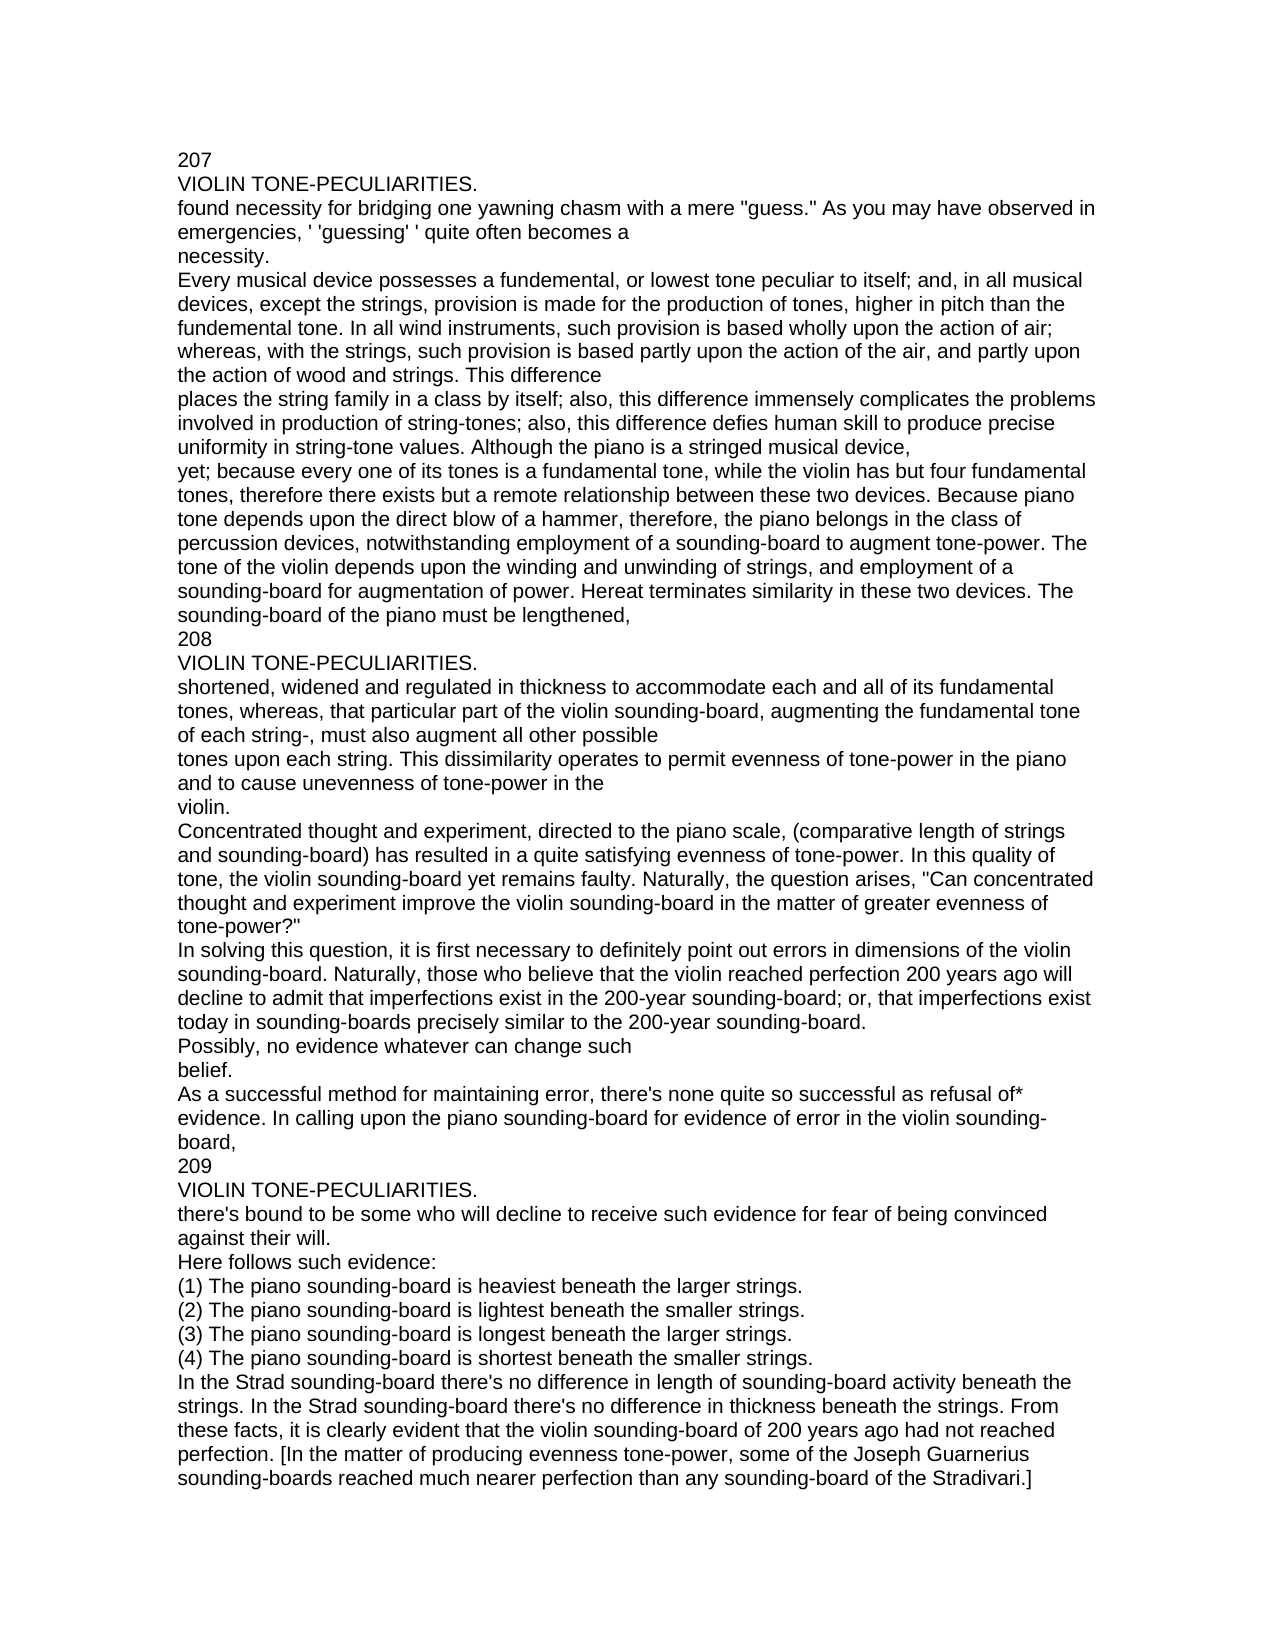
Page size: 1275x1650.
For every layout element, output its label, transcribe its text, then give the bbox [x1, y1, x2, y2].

text (4) The piano sounding-board is shortest beneath the smaller strings. [177, 1346, 1098, 1369]
text shortened, widened and regulated in thickness to accommodate each and all of its fundamental tones, whereas, that particular part of the violin sounding-board, augmenting the fundamental tone of each string-, must also augment all other possible [177, 675, 1098, 747]
text (3) The piano sounding-board is longest beneath the larger strings. [177, 1322, 1098, 1346]
text Concentrated thought and experiment, directed to the piano scale, (comparative length of strings and sounding-board) has resulted in a quite satisfying evenness of tone-power. In this quality of tone, the violin sounding-board yet remains faulty. Naturally, the question arises, "Can concentrated thought and experiment improve the violin sounding-board in the matter of greater evenness of tone-power?" [177, 818, 1098, 938]
text found necessity for bridging one yawning chasm with a mere "guess." As you may have observed in emergencies, ' 'guessing' ' quite often becomes a [177, 196, 1098, 243]
text In solving this question, it is first necessary to definitely point out errors in dimensions of the violin sounding-board. Naturally, those who believe that the violin reached perfection 200 years ago will decline to admit that imperfections exist in the 200-year sounding-board; or, that imperfections exist today in sounding-boards precisely similar to the 200-year sounding-board. [177, 938, 1098, 1034]
text VIOLIN TONE-PECULIARITIES. [177, 651, 1098, 675]
text violin. [177, 794, 1098, 818]
text Every musical device possesses a fundemental, or lowest tone peculiar to itself; and, in all musical devices, except the strings, provision is made for the production of tones, higher in pitch than the fundemental tone. In all wind instruments, such provision is based wholly upon the action of air; whereas, with the strings, such provision is based partly upon the action of the air, and partly upon [177, 267, 1098, 363]
text In the Strad sounding-board there's no difference in length of sounding-board activity beneath the strings. In the Strad sounding-board there's no difference in thickness beneath the strings. From these facts, it is clearly evident that the violin sounding-board of 200 years ago had not reached perfection. [In the matter of producing evenness tone-power, some of the Joseph Guarnerius sounding-boards reached much nearer perfection than any sounding-board of the Stradivari.] [177, 1369, 1098, 1489]
text there's bound to be some who will decline to receive such evidence for fear of being convinced against their will. [177, 1202, 1098, 1250]
text yet; because every one of its tones is a fundamental tone, while the violin has but four fundamental tones, therefore there exists but a remote relationship between these two devices. Because piano [177, 459, 1098, 507]
text Here follows such evidence: [177, 1250, 1098, 1274]
text 209 [177, 1154, 1098, 1178]
text places the string family in a class by itself; also, this difference immensely complicates the problems involved in production of string-tones; also, this difference defies human skill to produce precise uniformity in string-tone values. Although the piano is a stringed musical device, [177, 387, 1098, 459]
text 208 [177, 627, 1098, 651]
text As a successful method for maintaining error, there's none quite so successful as refusal of* evidence. In calling upon the piano sounding-board for evidence of error in the violin sounding-board, [177, 1082, 1098, 1154]
text 207 [177, 148, 1098, 172]
text (1) The piano sounding-board is heaviest beneath the larger strings. [177, 1274, 1098, 1298]
text VIOLIN TONE-PECULIARITIES. [177, 1178, 1098, 1202]
text the action of wood and strings. This difference [177, 363, 1098, 387]
text belief. [177, 1058, 1098, 1082]
text necessity. [177, 243, 1098, 267]
text VIOLIN TONE-PECULIARITIES. [177, 172, 1098, 196]
text Possibly, no evidence whatever can change such [177, 1034, 1098, 1058]
text tone depends upon the direct blow of a hammer, therefore, the piano belongs in the class of percussion devices, notwithstanding employment of a sounding-board to augment tone-power. The tone of the violin depends upon the winding and unwinding of strings, and employment of a sounding-board for augmentation of power. Hereat terminates similarity in these two devices. The sounding-board of the piano must be lengthened, [177, 507, 1098, 627]
text (2) The piano sounding-board is lightest beneath the smaller strings. [177, 1298, 1098, 1322]
text tones upon each string. This dissimilarity operates to permit evenness of tone-power in the piano and to cause unevenness of tone-power in the [177, 747, 1098, 794]
